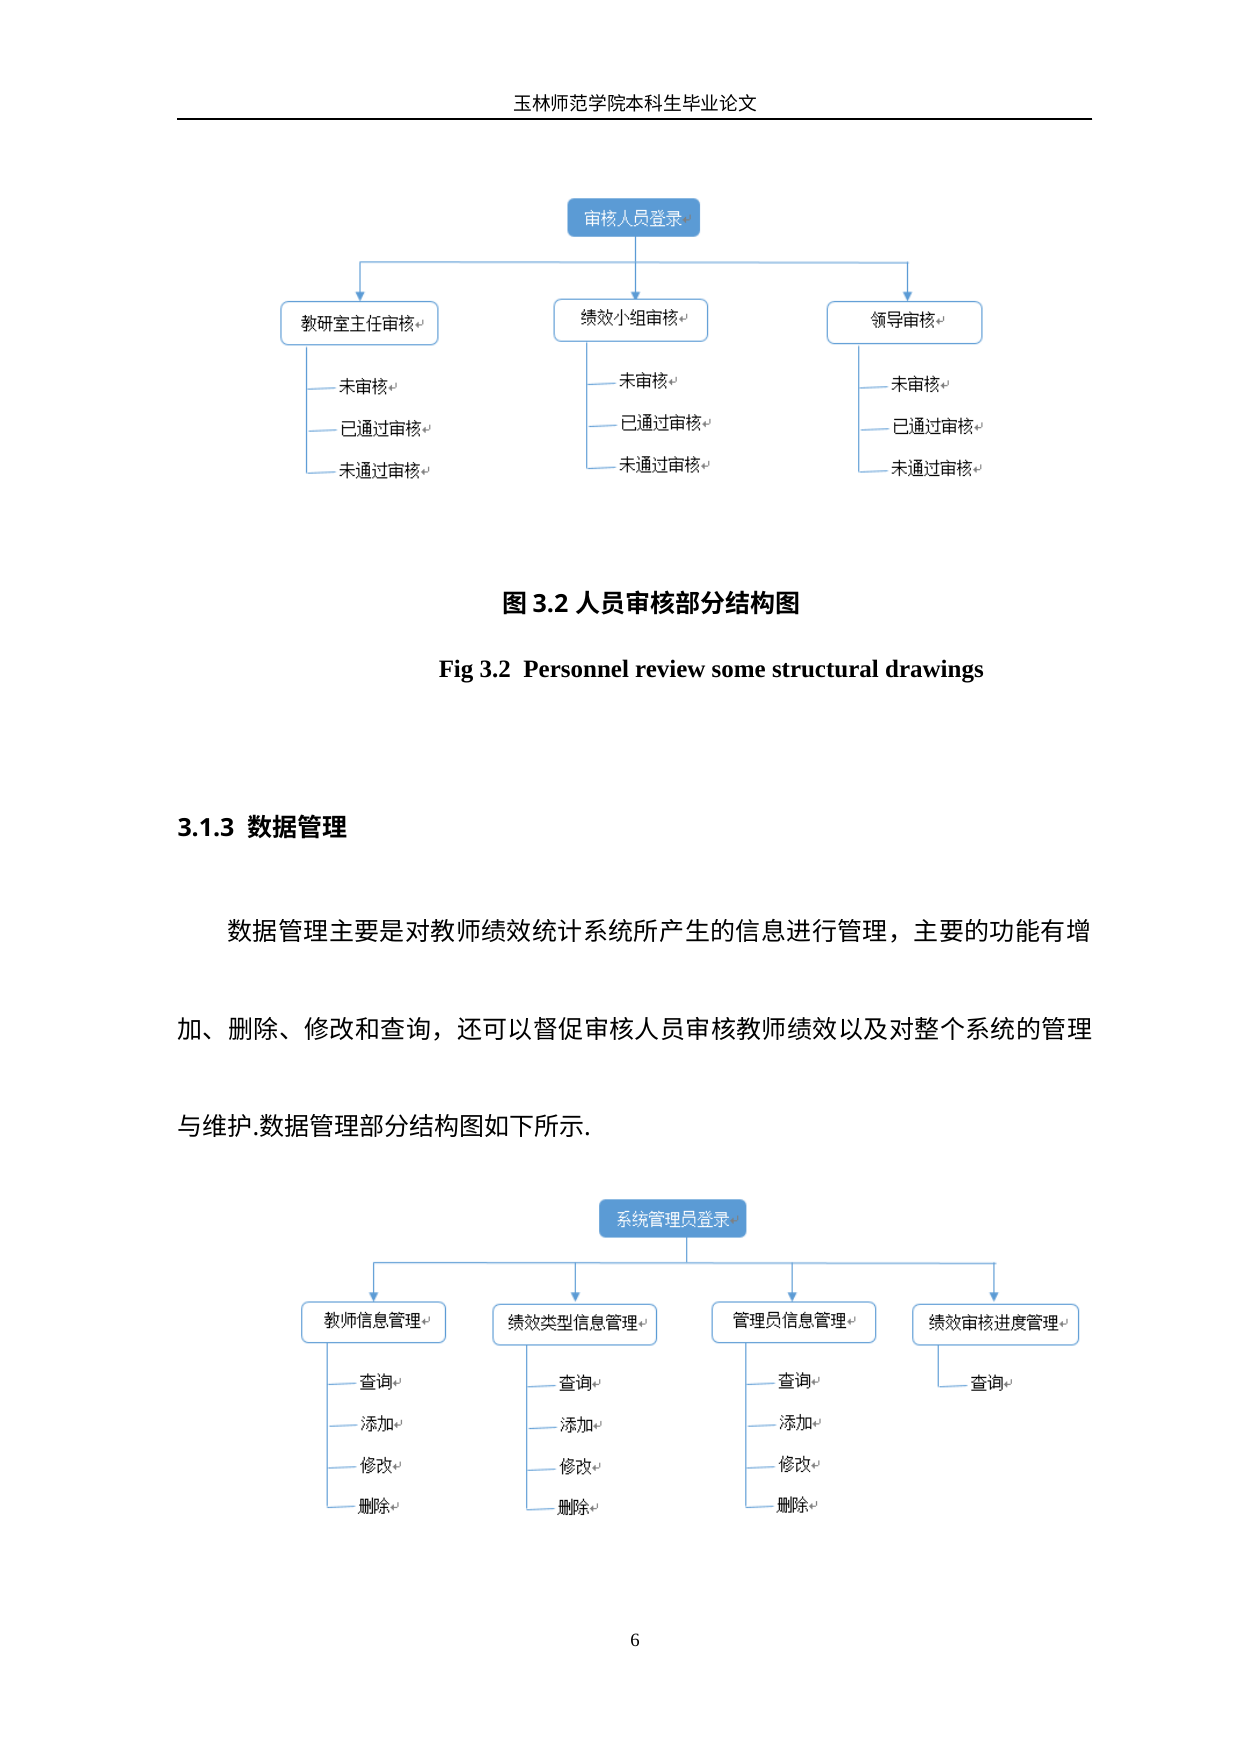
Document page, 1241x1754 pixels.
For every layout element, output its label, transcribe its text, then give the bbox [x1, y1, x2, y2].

text 数据管理主要是对教师绩效统计系统所产生的信息进行管理，主要的功能有增加、删除、修改和查询，还可以督促审核人员审核教师绩效以及对整个系统的管理与维护.数据管理部分结构图如下所示. [177, 897, 1092, 1157]
subtitle 3.1.3 数据管理 [177, 793, 1092, 858]
picture [177, 162, 1093, 524]
picture [227, 1175, 1143, 1558]
text 图3.2 人员审核部分结构图 [338, 569, 1092, 634]
text Fig 3.2 Personnel review some structural drawings [177, 652, 1092, 684]
